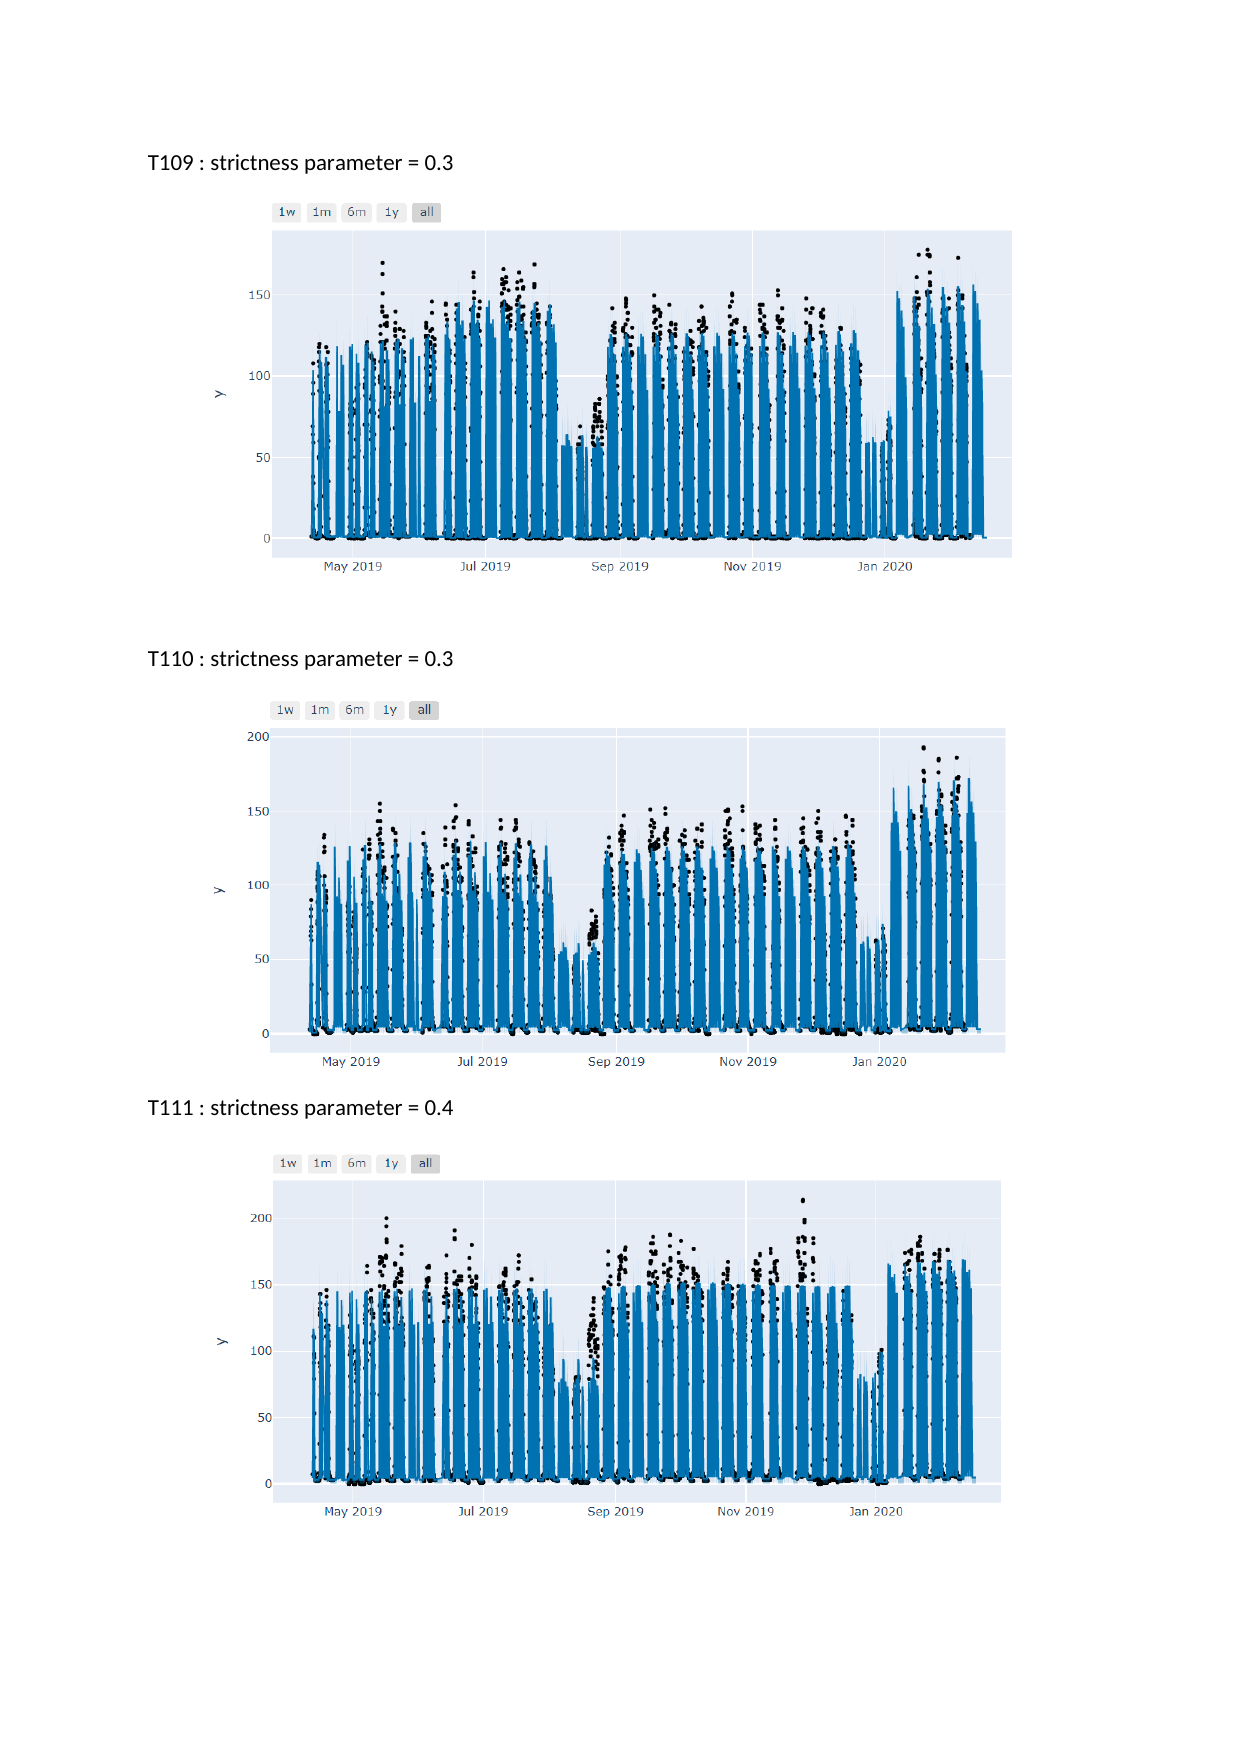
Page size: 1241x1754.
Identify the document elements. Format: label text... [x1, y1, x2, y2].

text T109 : strictness parameter = 0.3 [148, 148, 1093, 176]
text T110 : strictness parameter = 0.3 [148, 644, 1093, 672]
picture [205, 194, 1035, 579]
text T111 : strictness parameter = 0.4 [148, 1093, 1093, 1121]
picture [212, 691, 1029, 1075]
picture [213, 1140, 1027, 1527]
